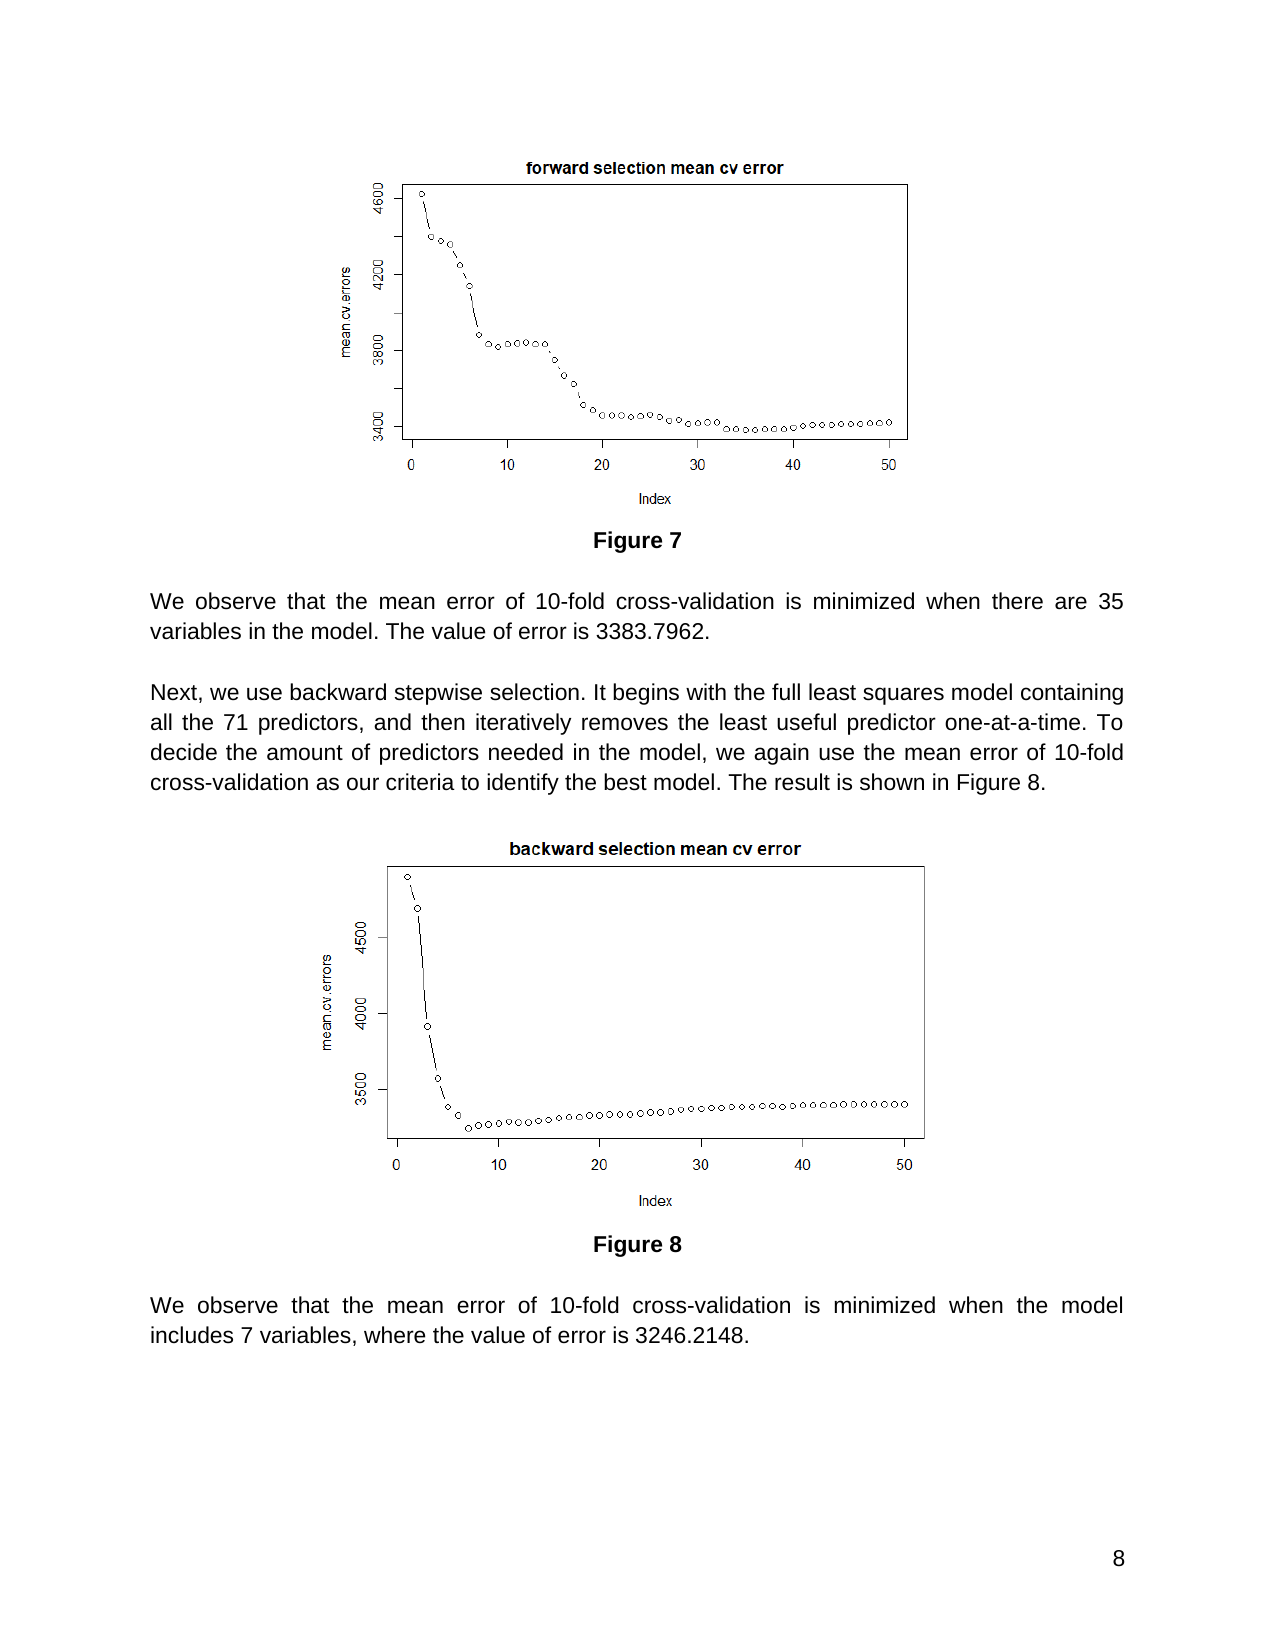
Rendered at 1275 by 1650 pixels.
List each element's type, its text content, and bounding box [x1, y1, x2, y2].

picture [314, 829, 961, 1228]
picture [334, 150, 942, 524]
text Figure 7 [150, 527, 1125, 554]
text We observe that the mean error of 10-fold cross-validation is minimized when there are 35 variables in the model. The value of error is 3383.7962. [150, 588, 1125, 644]
text We observe that the mean error of 10-fold cross-validation is minimized when the model includes 7 variables, where the value of error is 3246.2148. [150, 1292, 1125, 1348]
text Figure 8 [150, 1231, 1125, 1257]
text Next, we use backward stepwise selection. It begins with the full least squares model containing all the 71 predictors, and then iteratively removes the least useful predictor one-at-a-time. To decide the amount of predictors needed in the model, we again use the mean error of 10-fold cross-validation as our criteria to identify the best model. The result is shown in Figure 8. [150, 678, 1125, 796]
